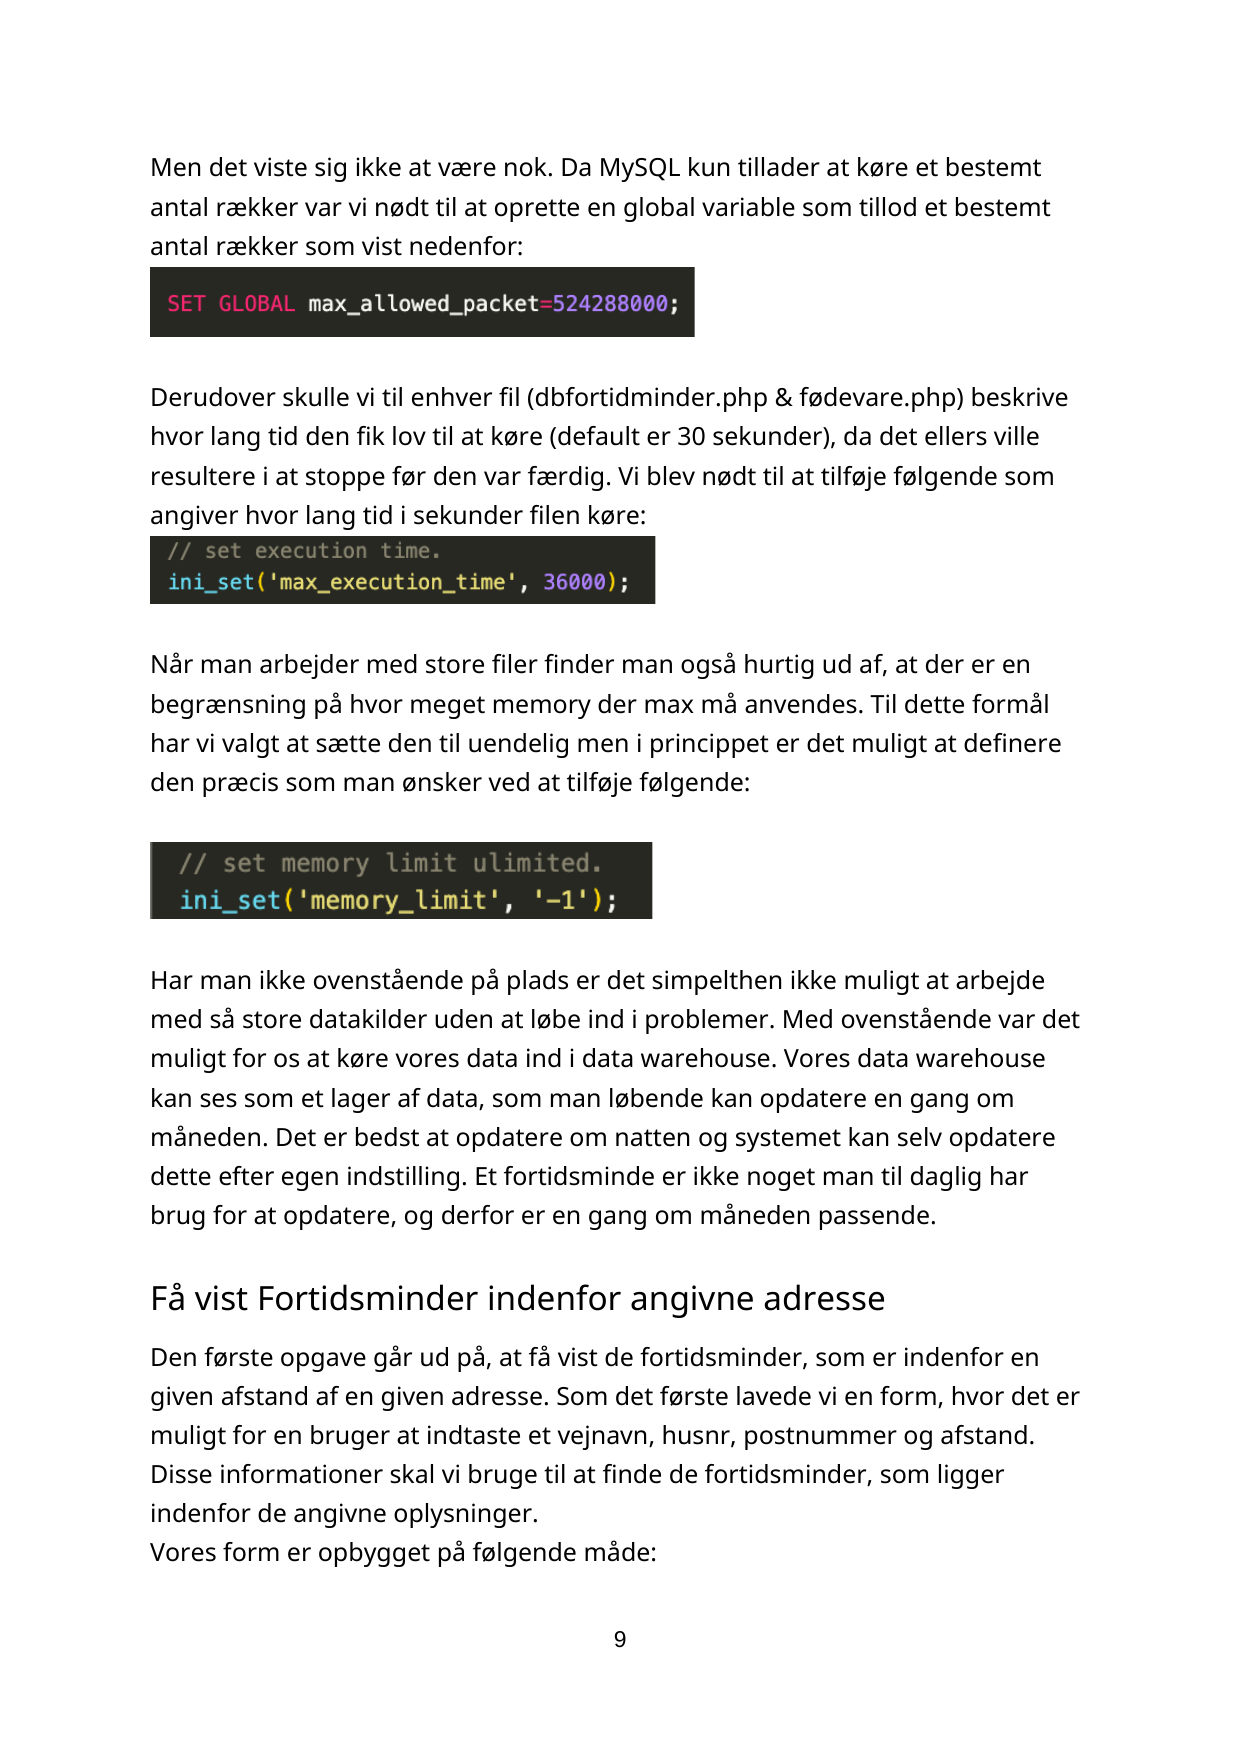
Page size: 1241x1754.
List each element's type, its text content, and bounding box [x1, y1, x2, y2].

text Derudover skulle vi til enhver fil (dbfortidminder.php & fødevare.php) beskrive hvor lang tid den fik lov til at køre (default er 30 sekunder), da det ellers ville resultere i at stoppe før den var færdig. Vi blev nødt til at tilføje følgende som angiver hvor lang tid i sekunder filen køre: [150, 380, 1090, 531]
text Men det viste sig ikke at være nok. Da MySQL kun tillader at køre et bestemt antal rækker var vi nødt til at oprette en global variable som tillod et bestemt antal rækker som vist nedenfor: [150, 150, 1090, 262]
picture [150, 842, 653, 919]
subtitle Få vist Fortidsminder indenfor angivne adresse [150, 1274, 1090, 1320]
picture [150, 267, 695, 337]
picture [150, 536, 656, 604]
text Har man ikke ovenstående på plads er det simpelthen ikke muligt at arbejde med så store datakilder uden at løbe ind i problemer. Med ovenstående var det muligt for os at køre vores data ind i data warehouse. Vores data warehouse kan ses som et lager af data, som man løbende kan opdatere en gang om måneden. Det er bedst at opdatere om natten og systemet kan selv opdatere dette efter egen indstilling. Et fortidsminde er ikke noget man til daglig har brug for at opdatere, og derfor er en gang om måneden passende. [150, 963, 1090, 1232]
text Den første opgave går ud på, at få vist de fortidsminder, som er indenfor en given afstand af en given adresse. Som det første lavede vi en form, hvor det er muligt for en bruger at indtaste et vejnavn, husnr, postnummer og afstand. Disse informationer skal vi bruge til at finde de fortidsminder, som ligger indenfor de angivne oplysninger. Vores form er opbygget på følgende måde: [150, 1339, 1090, 1569]
text Når man arbejder med store filer finder man også hurtig ud af, at der er en begrænsning på hvor meget memory der max må anvendes. Til dette formål har vi valgt at sætte den til uendelig men i princippet er det muligt at definere den præcis som man ønsker ved at tilføje følgende: [150, 647, 1090, 799]
